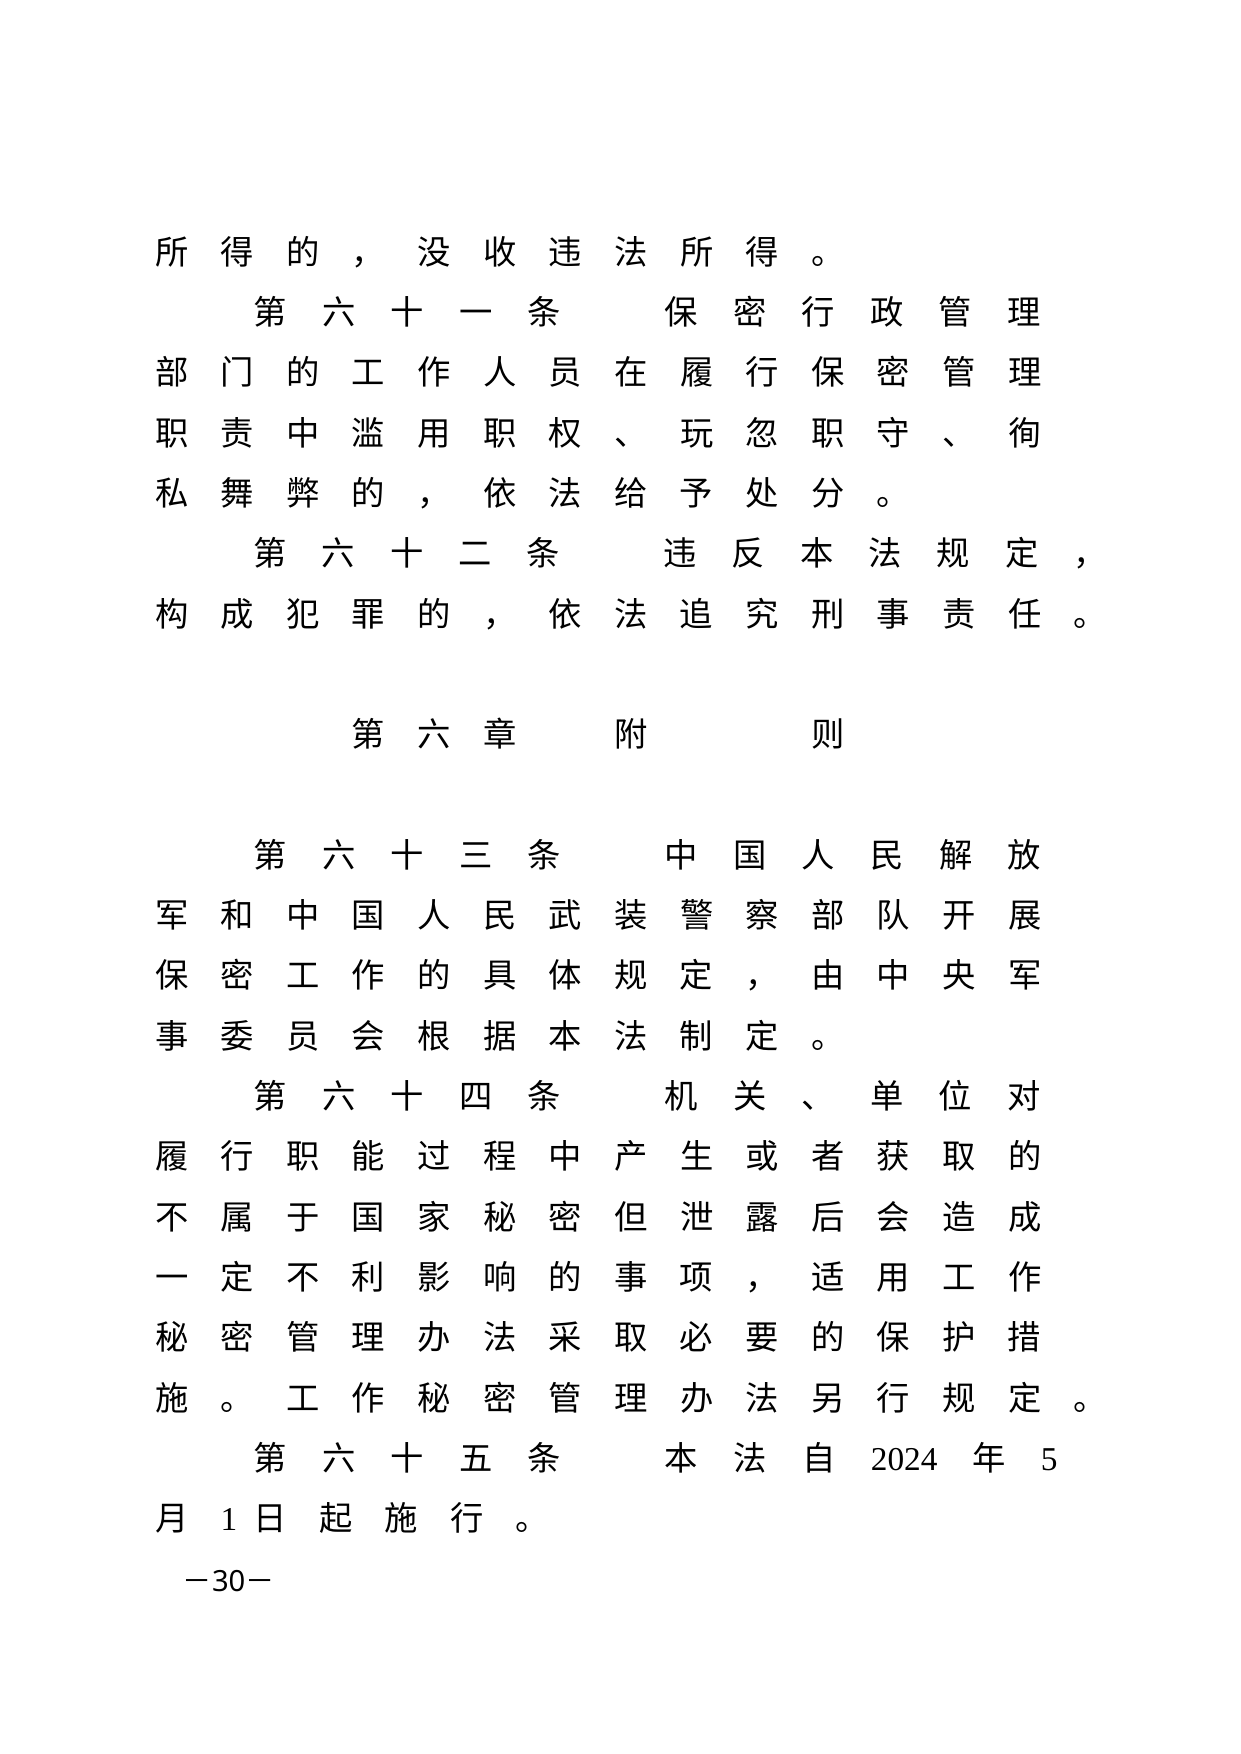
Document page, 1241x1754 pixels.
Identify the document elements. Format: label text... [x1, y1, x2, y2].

text 第六十二条 违反本法规定，构成犯罪的，依法追究刑事责任。 [155, 521, 1073, 642]
text 第六十五条 本法自2024年5月1日起施行。 [155, 1426, 1073, 1546]
text 第六章 附 则 [155, 702, 1073, 762]
text 第六十一条 保密行政管理部门的工作人员在履行保密管理职责中滥用职权、玩忽职守、徇私舞弊的，依法给予处分。 [155, 280, 1073, 521]
text 第六十三条 中国人民解放军和中国人民武装警察部队开展保密工作的具体规定，由中央军事委员会根据本法制定。 [155, 823, 1073, 1064]
text 未取得保密资质的企业事业单位违法从事本法第四十一条第二款规定的涉密业务的，由保密行政管理部门责令停止涉密业务，给予警告或者通报批评；有违法所得的，没收违法所得。 [155, 219, 1073, 280]
text 第六十四条 机关、单位对履行职能过程中产生或者获取的不属于国家秘密但泄露后会造成一定不利影响的事项，适用工作秘密管理办法采取必要的保护措施。工作秘密管理办法另行规定。 [155, 1064, 1073, 1426]
